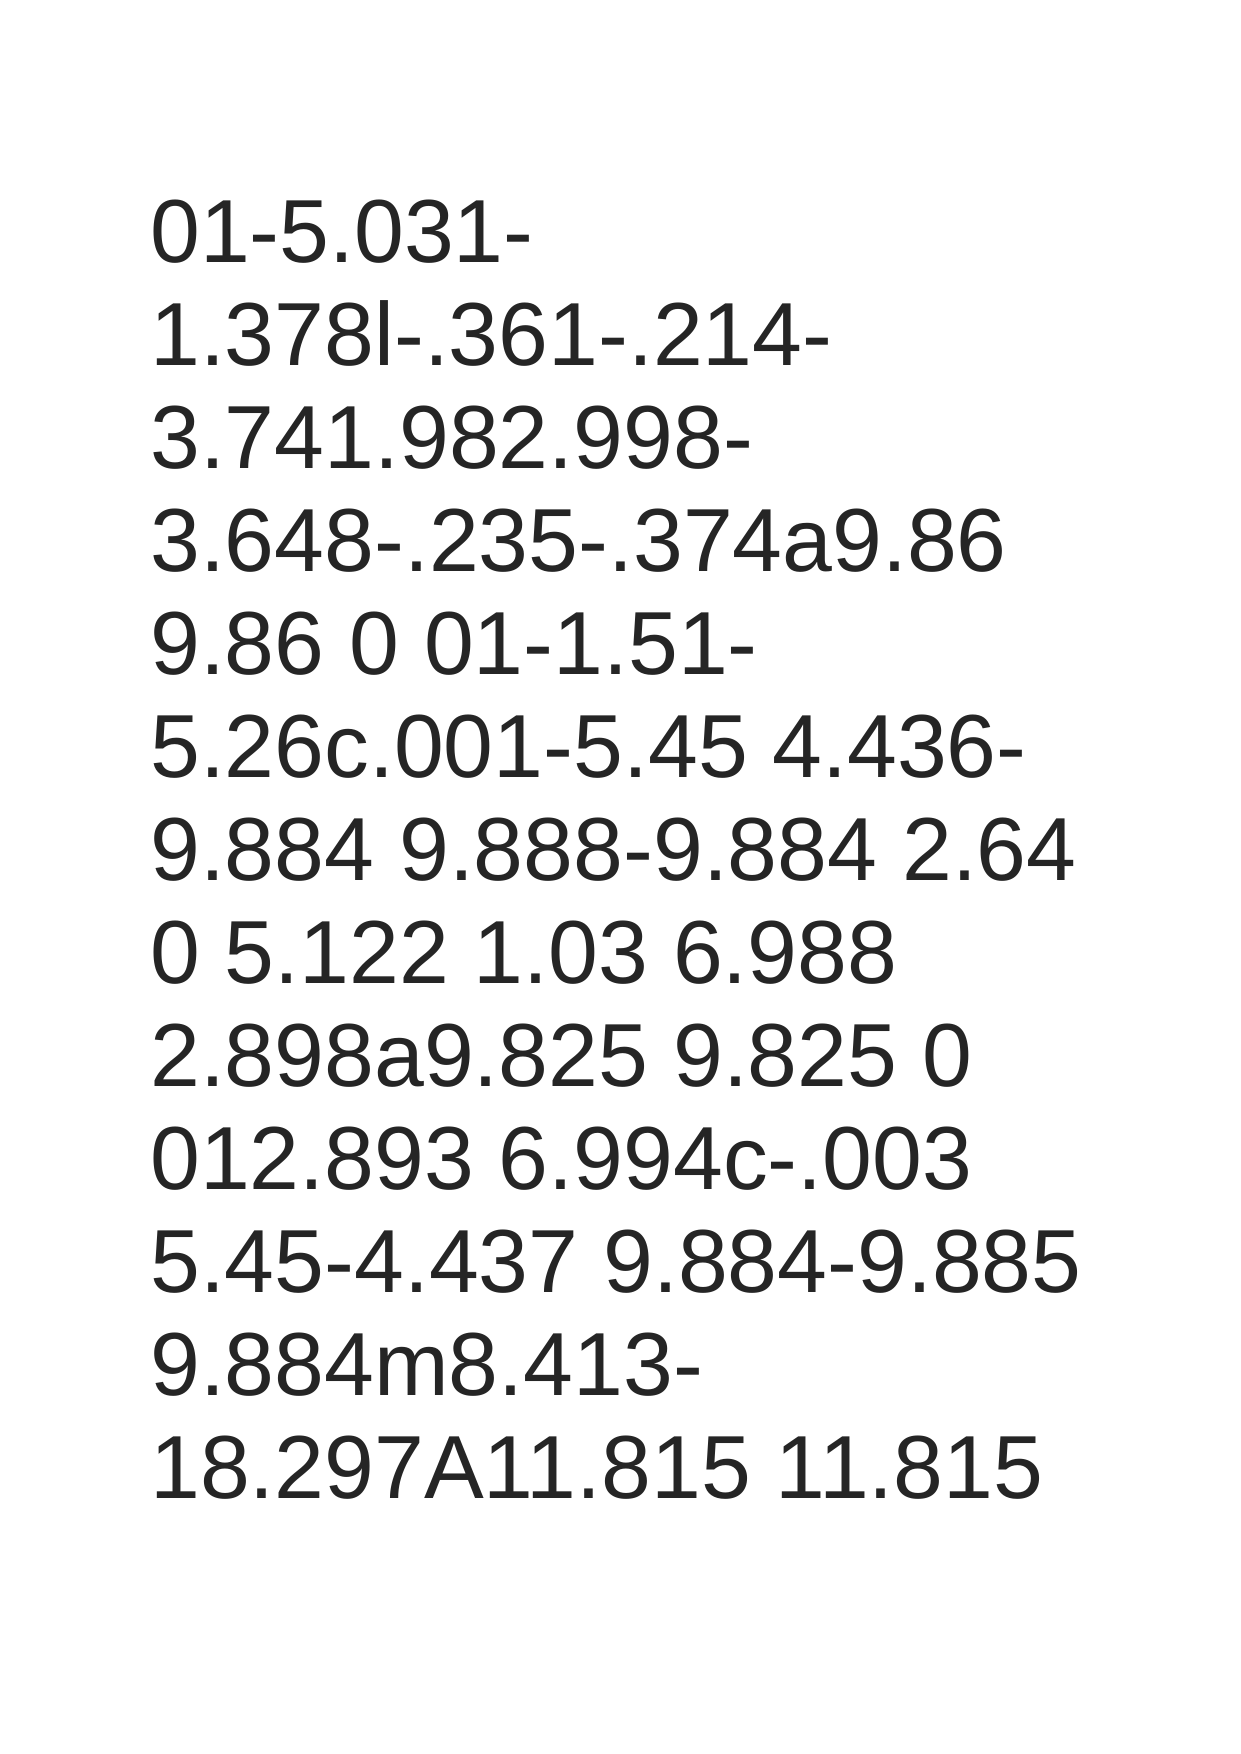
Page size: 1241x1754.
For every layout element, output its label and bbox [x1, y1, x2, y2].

text [150, 184, 1090, 1523]
